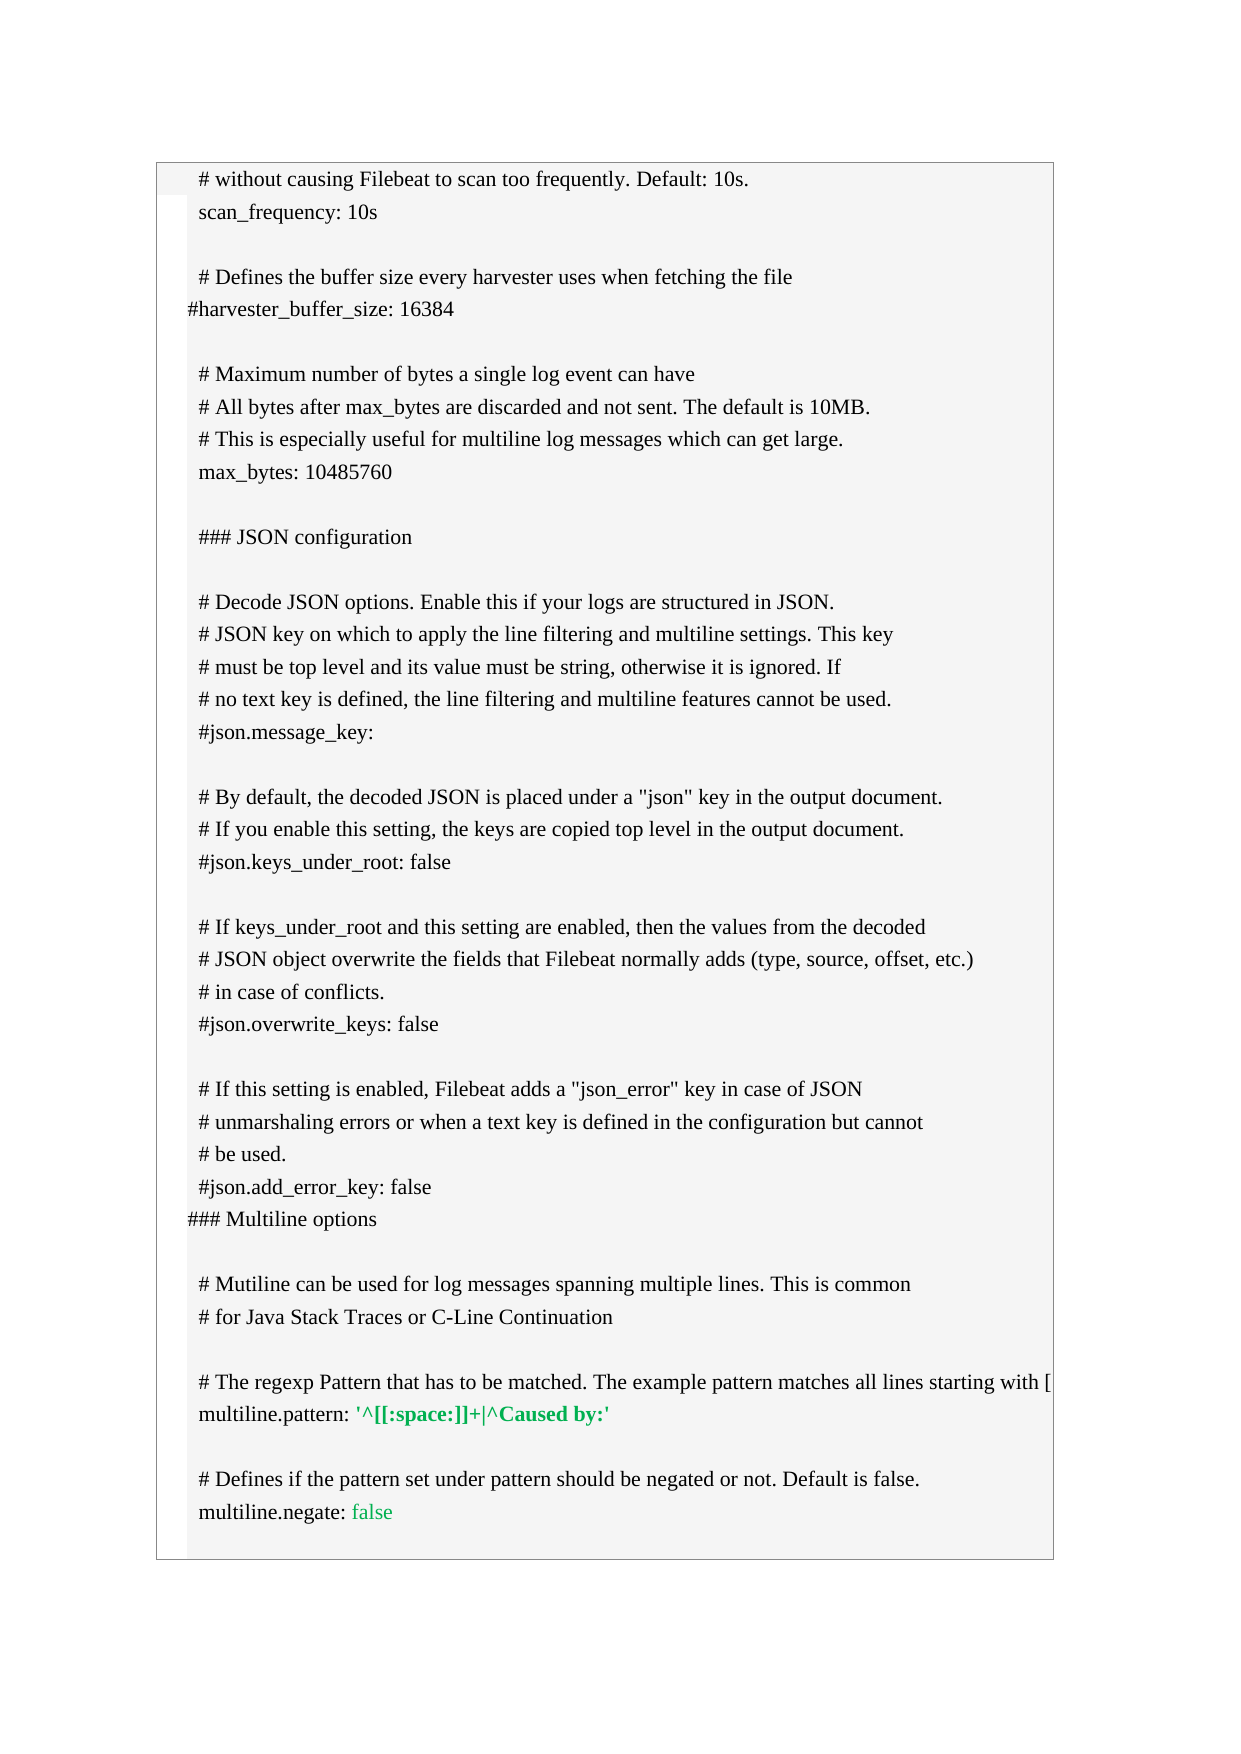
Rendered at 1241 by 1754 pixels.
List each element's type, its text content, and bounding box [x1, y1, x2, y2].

text # without causing Filebeat to scan too frequently. Default: 10s. [157, 163, 1053, 195]
text max_bytes: 10485760 [187, 455, 1053, 487]
text # If keys_under_root and this setting are enabled, then the values from the decoded [187, 910, 1053, 942]
text # Decode JSON options. Enable this if your logs are structured in JSON. [187, 585, 1053, 617]
text # The regexp Pattern that has to be matched. The example pattern matches all lines starting with [ [187, 1365, 1053, 1397]
text ### JSON configuration [187, 520, 1053, 552]
text scan_frequency: 10s [187, 195, 1053, 227]
text # unmarshaling errors or when a text key is defined in the configuration but cannot [187, 1105, 1053, 1137]
text # Maximum number of bytes a single log event can have [187, 357, 1053, 390]
text #json.message_key: [187, 715, 1053, 747]
text # If you enable this setting, the keys are copied top level in the output document. [187, 812, 1053, 845]
text # for Java Stack Traces or C-Line Continuation [187, 1300, 1053, 1332]
text ### Multiline options [187, 1202, 1053, 1235]
text # be used. [187, 1137, 1053, 1170]
text multiline.pattern: '^[[:space:]]+|^Caused by:' [187, 1397, 1053, 1430]
text # must be top level and its value must be string, otherwise it is ignored. If [187, 650, 1053, 682]
text # no text key is defined, the line filtering and multiline features cannot be used. [187, 682, 1053, 715]
text # All bytes after max_bytes are discarded and not sent. The default is 10MB. [187, 390, 1053, 422]
text # JSON object overwrite the fields that Filebeat normally adds (type, source, offset, etc.) [187, 942, 1053, 975]
text # in case of conflicts. [187, 975, 1053, 1007]
text # By default, the decoded JSON is placed under a "json" key in the output document. [187, 780, 1053, 812]
text #json.keys_under_root: false [187, 845, 1053, 877]
text multiline.negate: false [187, 1495, 1053, 1527]
text # Defines the buffer size every harvester uses when fetching the file [187, 260, 1053, 292]
text #harvester_buffer_size: 16384 [187, 292, 1053, 325]
text # Defines if the pattern set under pattern should be negated or not. Default is false. [187, 1462, 1053, 1495]
text #json.overwrite_keys: false [187, 1007, 1053, 1040]
text # If this setting is enabled, Filebeat adds a "json_error" key in case of JSON [187, 1072, 1053, 1105]
text # This is especially useful for multiline log messages which can get large. [187, 422, 1053, 455]
text # Mutiline can be used for log messages spanning multiple lines. This is common [187, 1267, 1053, 1300]
text # JSON key on which to apply the line filtering and multiline settings. This key [187, 617, 1053, 650]
text #json.add_error_key: false [187, 1170, 1053, 1202]
